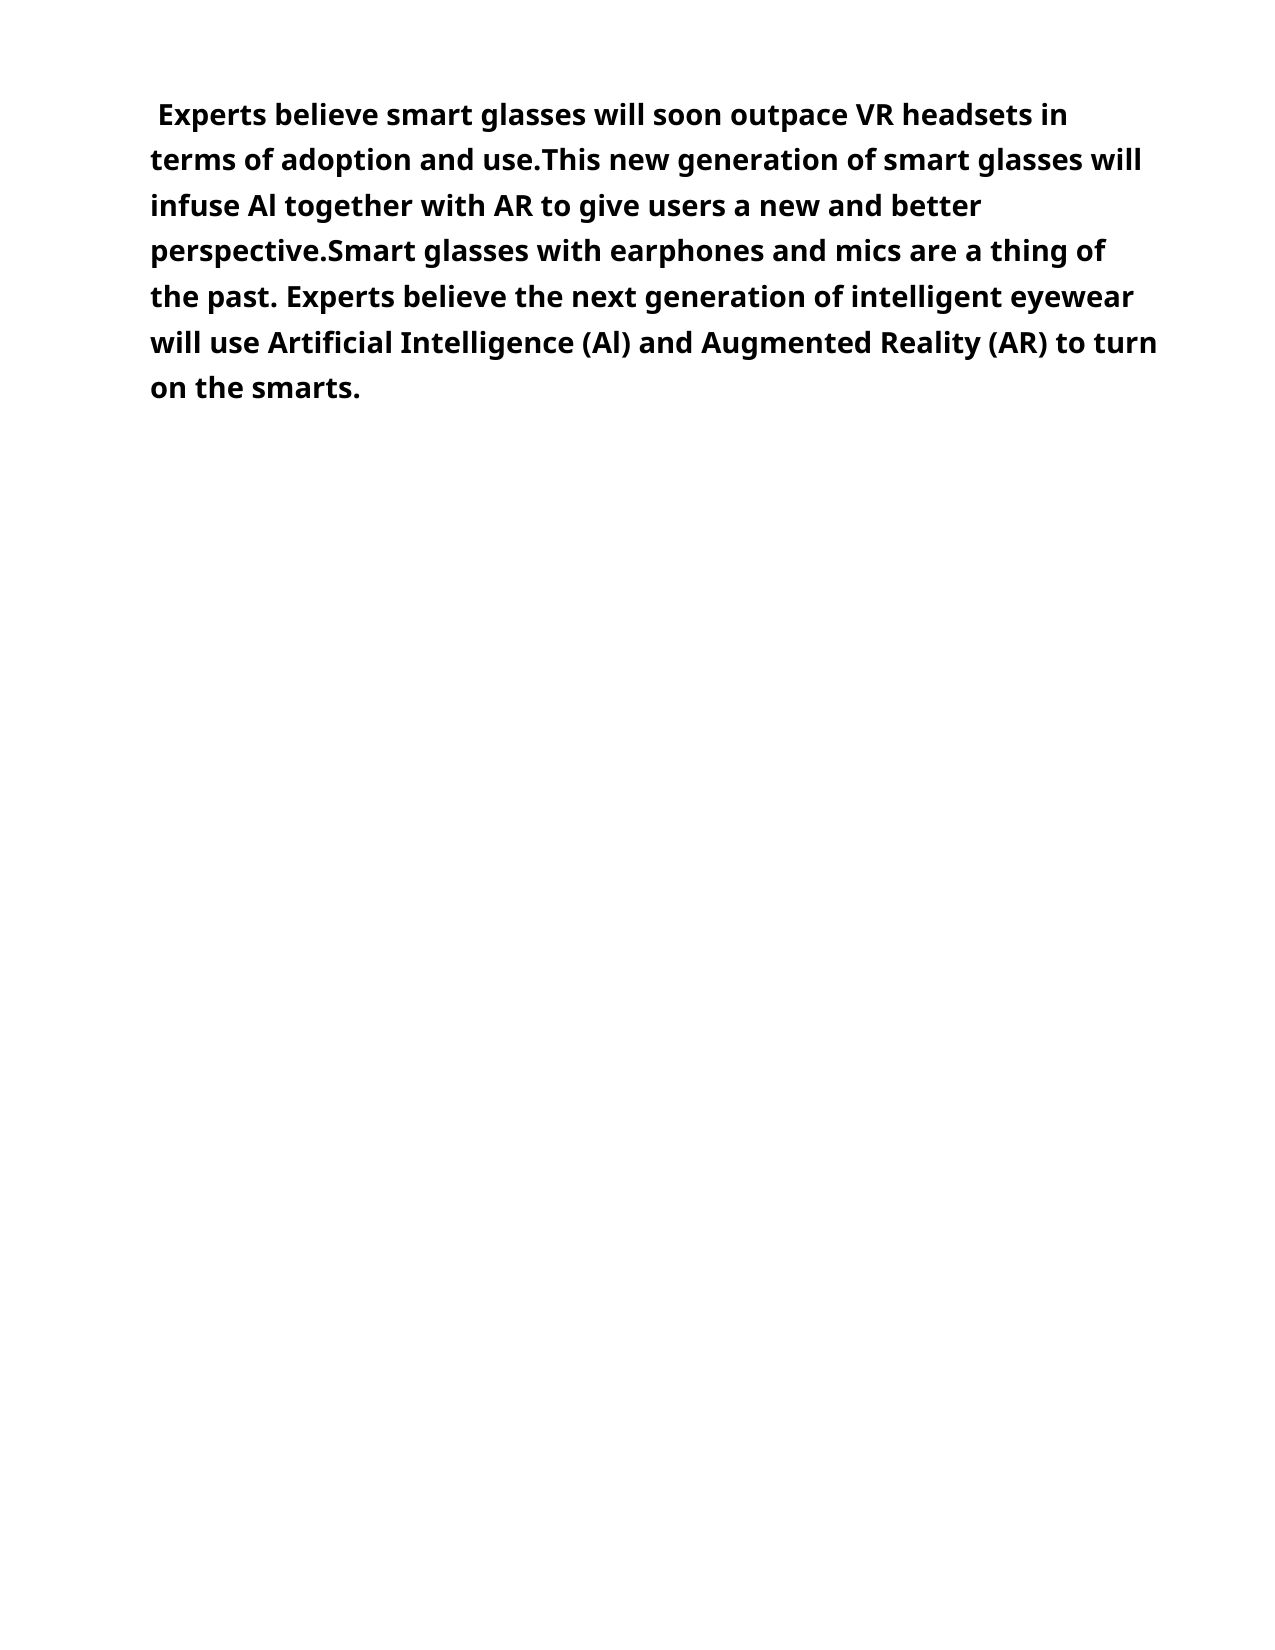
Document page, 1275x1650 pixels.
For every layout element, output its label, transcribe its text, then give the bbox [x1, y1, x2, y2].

text Experts believe smart glasses will soon outpace VR headsets in terms of adoption and use.This new generation of smart glasses will infuse Al together with AR to give users a new and better perspective.Smart glasses with earphones and mics are a thing of the past. Experts believe the next generation of intelligent eyewear will use Artificial Intelligence (Al) and Augmented Reality (AR) to turn on the smarts. [150, 94, 1162, 407]
